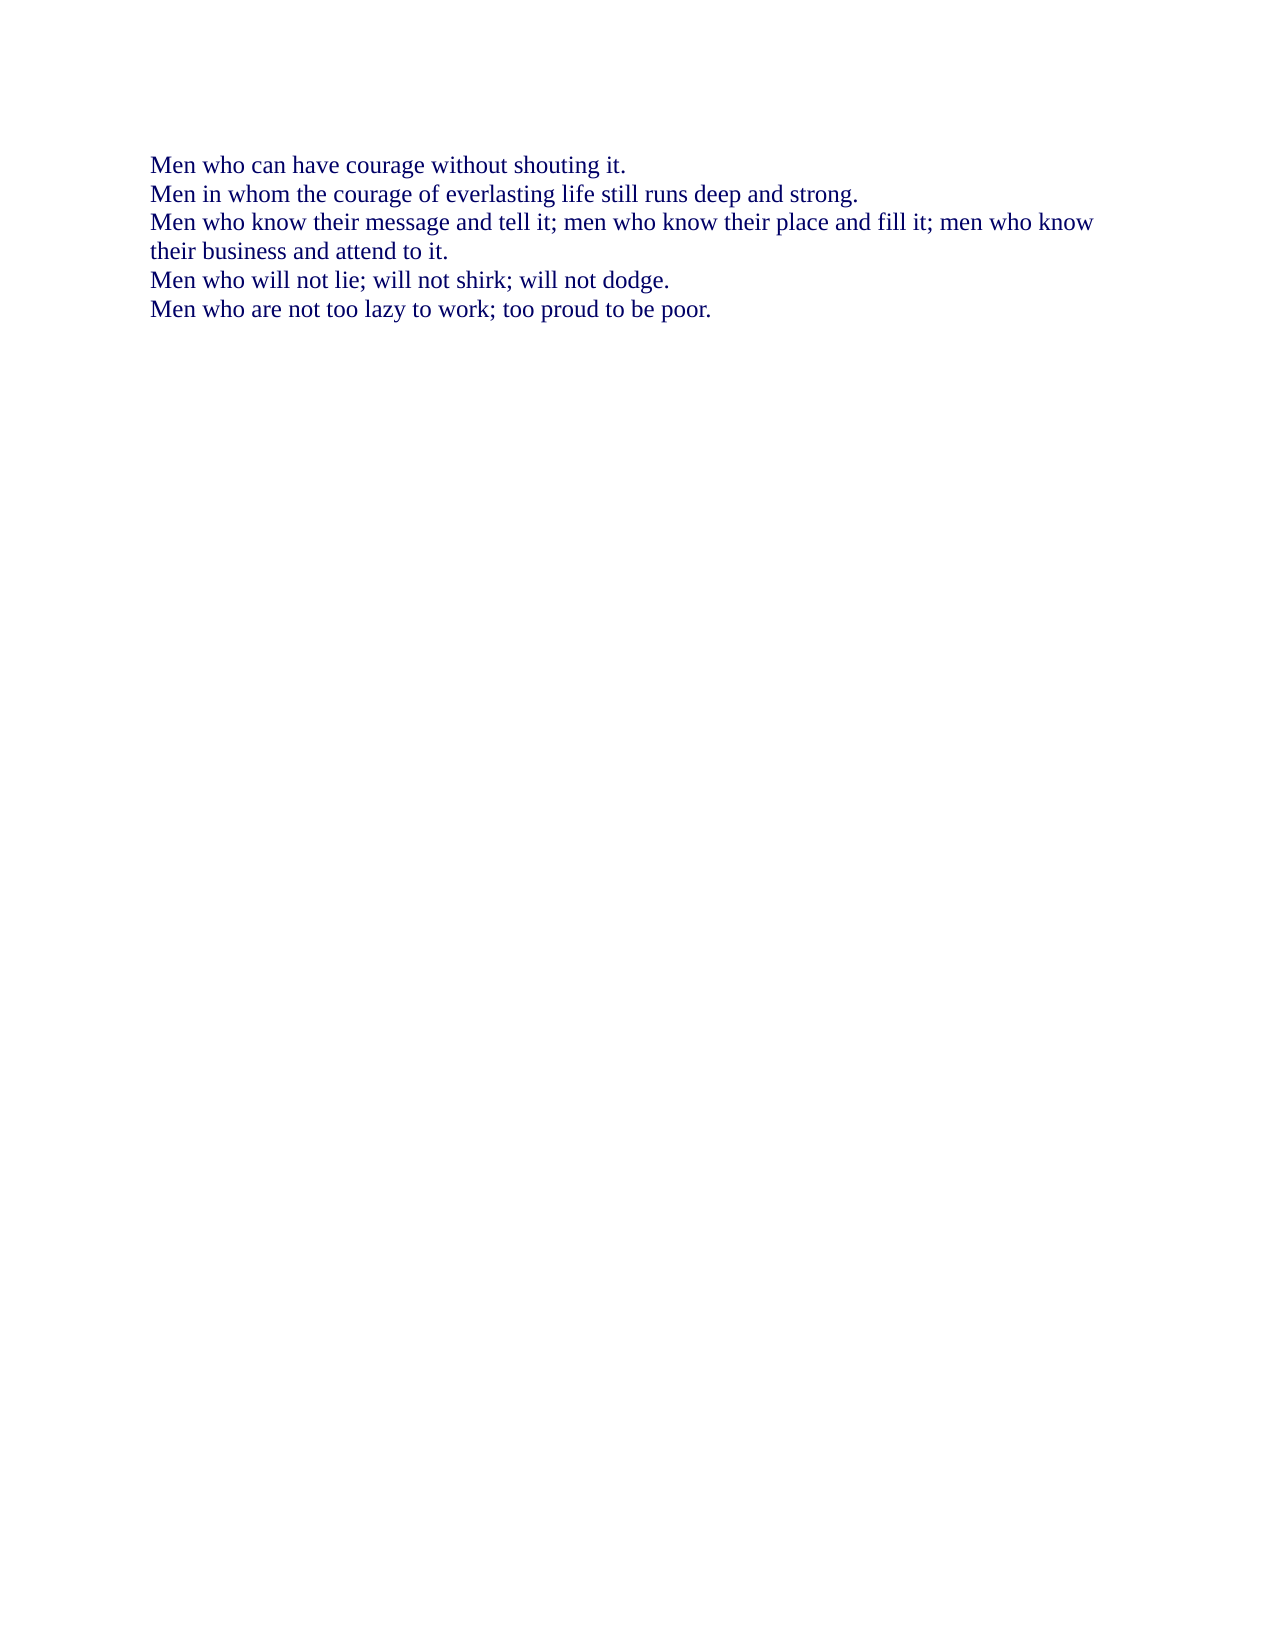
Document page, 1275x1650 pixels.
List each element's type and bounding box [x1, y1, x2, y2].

text [150, 150, 1125, 322]
